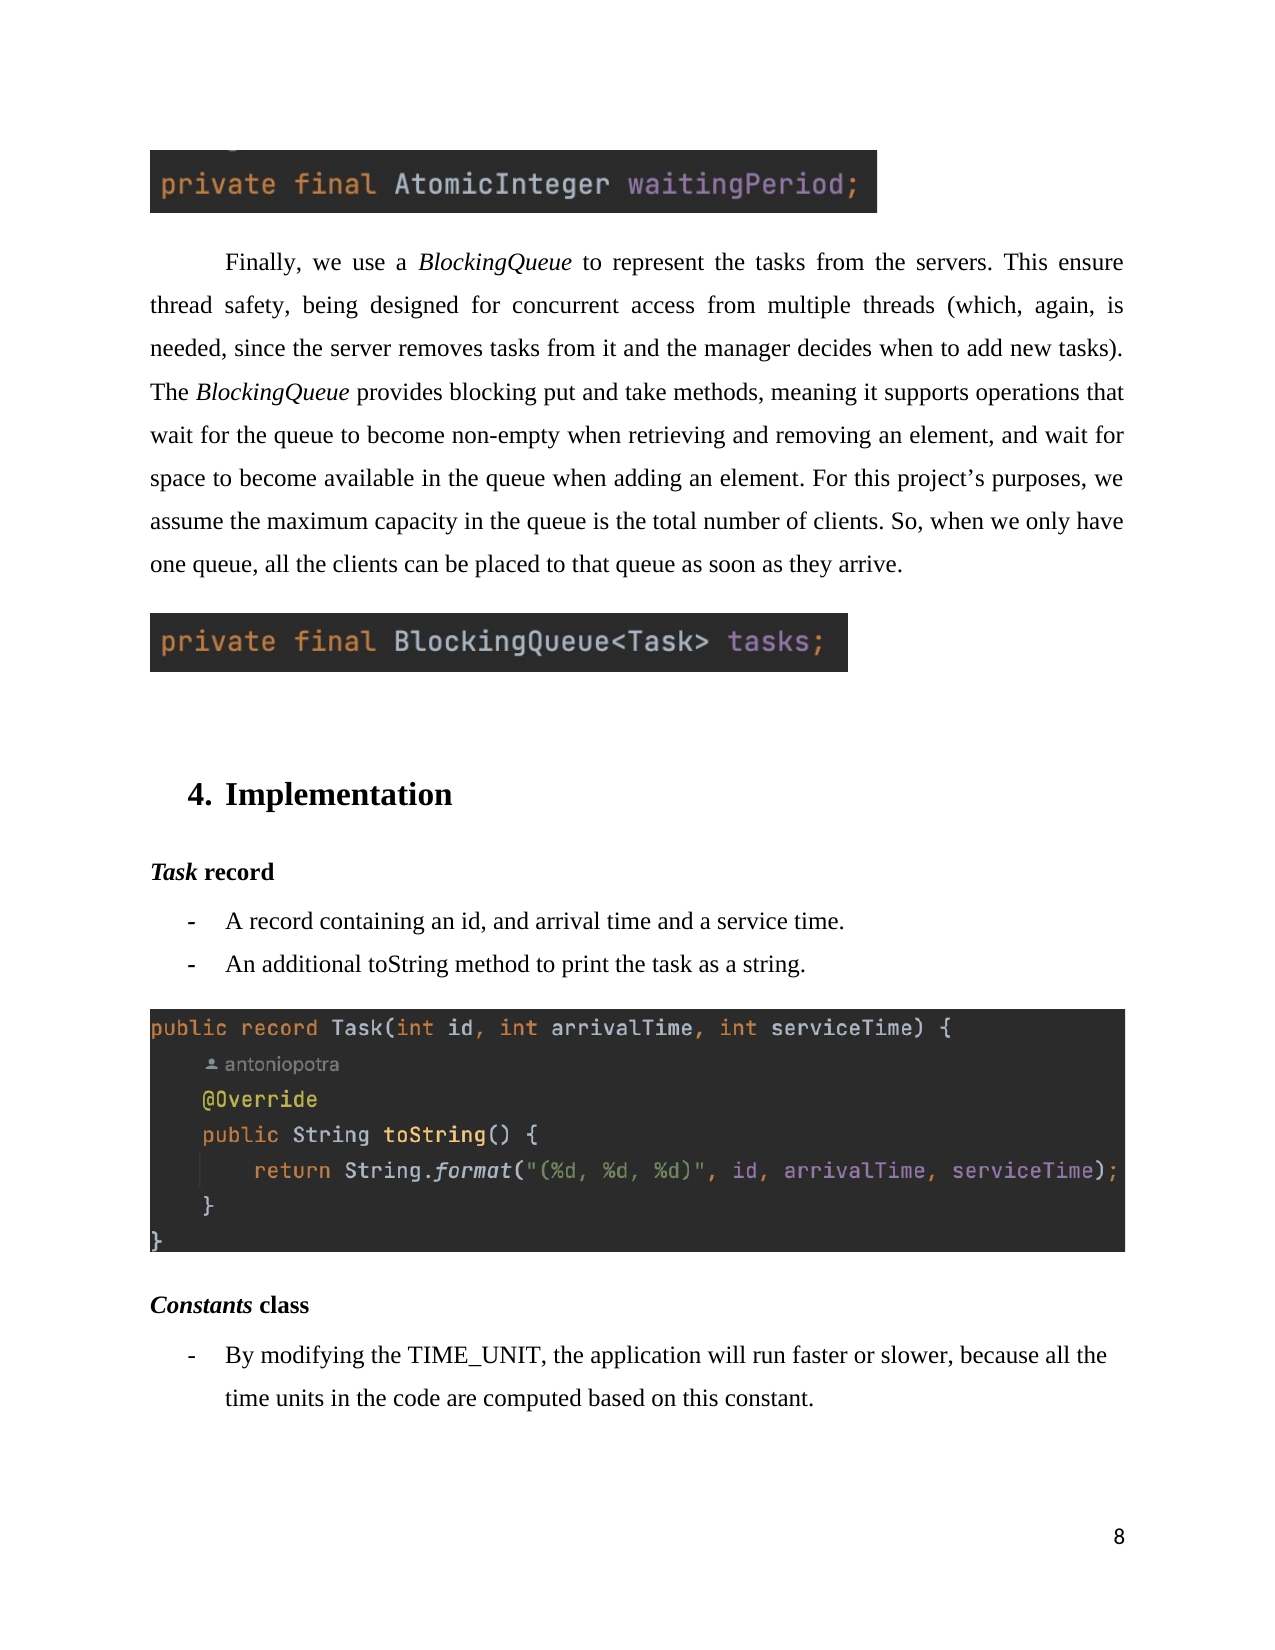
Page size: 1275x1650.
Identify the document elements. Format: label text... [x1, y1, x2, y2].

text Finally, we use a BlockingQueue to represent the tasks from the servers. This ensure thread safety, being designed for concurrent access from multiple threads (which, again, is needed, since the server removes tasks from it and the manager decides when to add new tasks). The BlockingQueue provides blocking put and take methods, meaning it supports operations that wait for the queue to become non-empty when retrieving and removing an element, and wait for space to become available in the queue when adding an element. For this project’s purposes, we assume the maximum capacity in the queue is the total number of clients. So, when we only have one queue, all the clients can be placed to that queue as soon as they arrive. [150, 247, 1125, 578]
list An additional toString method to print the task as a string. [187, 949, 1125, 978]
subtitle Task record [150, 857, 1125, 886]
picture [150, 613, 848, 672]
subtitle Constants class [150, 1290, 1125, 1319]
list A record containing an id, and arrival time and a service time. [187, 906, 1125, 935]
picture [150, 150, 878, 213]
list By modifying the TIME_UNIT, the application will run faster or slower, because all the time units in the code are computed based on this constant. [187, 1340, 1125, 1412]
subtitle Implementation [187, 774, 1125, 813]
picture [150, 1009, 1125, 1252]
